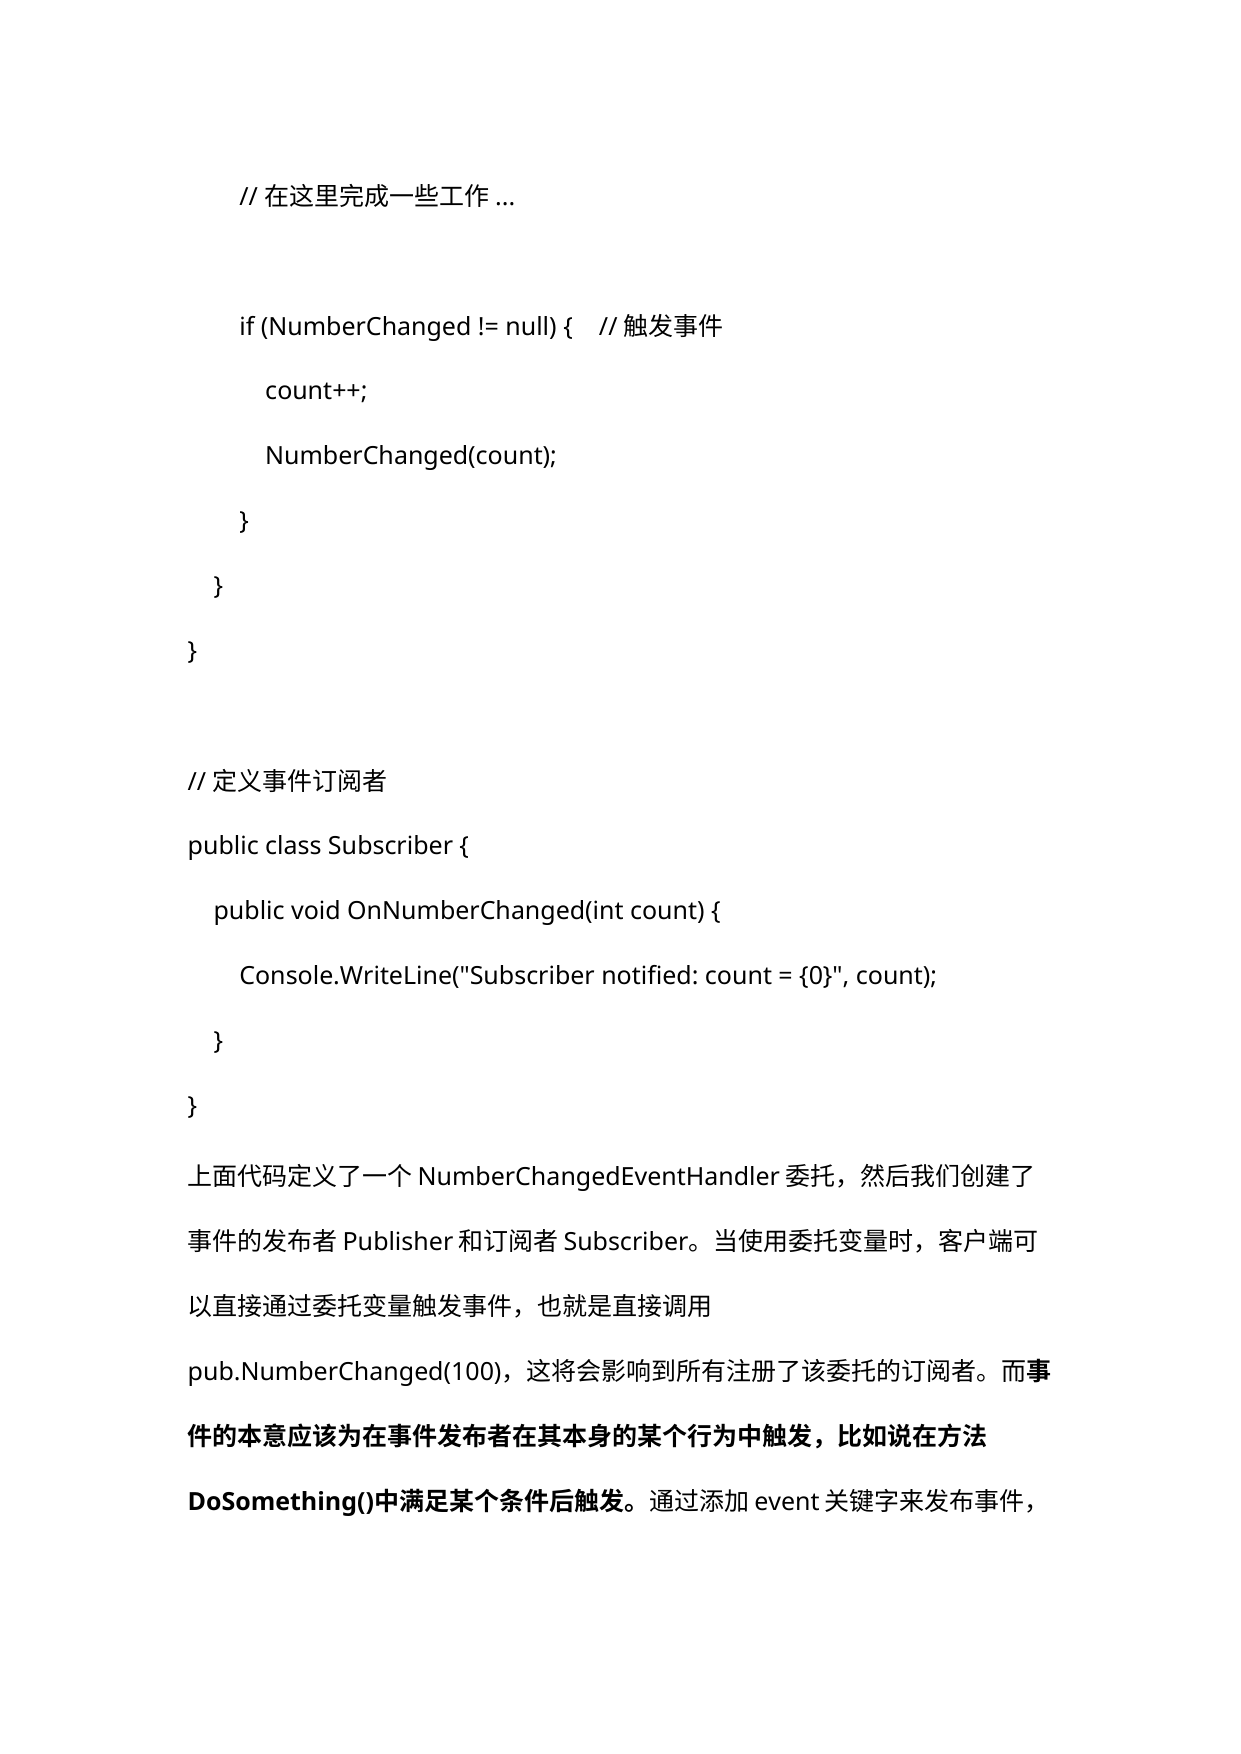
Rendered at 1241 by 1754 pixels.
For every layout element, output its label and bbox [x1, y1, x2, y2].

text [187, 1142, 1053, 1532]
text [187, 162, 1053, 1137]
